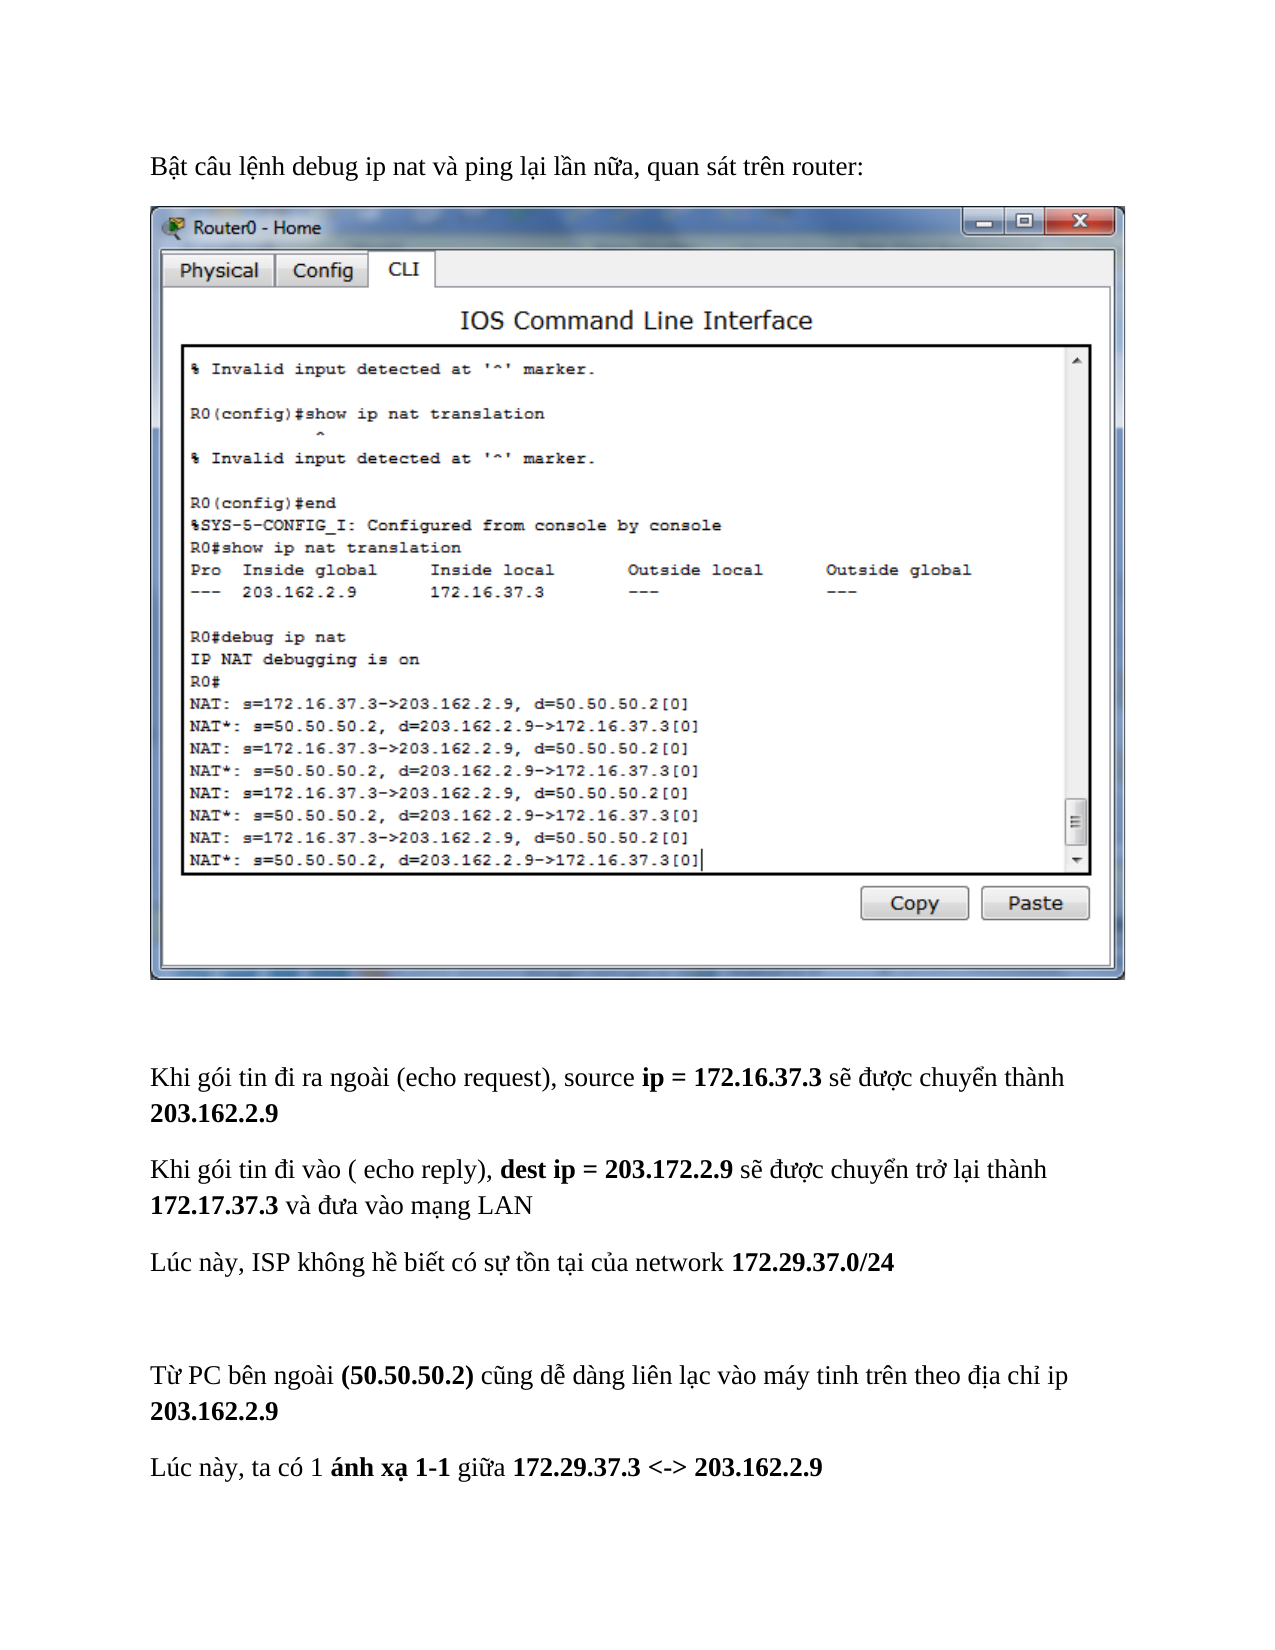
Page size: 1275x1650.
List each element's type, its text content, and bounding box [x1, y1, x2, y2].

text Từ PC bên ngoài (50.50.50.2) cũng dễ dàng liên lạc vào máy tinh trên theo địa chỉ ip 203.162.2.9 [150, 1359, 1125, 1426]
text Bật câu lệnh debug ip nat và ping lại lần nữa, quan sát trên router: [150, 150, 1125, 181]
text Lúc này, ta có 1 ánh xạ 1-1 giữa 172.29.37.3 <-> 203.162.2.9 [150, 1451, 1125, 1482]
picture [150, 206, 1125, 980]
text Lúc này, ISP không hề biết có sự tồn tại của network 172.29.37.0/24 [150, 1246, 1125, 1277]
text Khi gói tin đi vào ( echo reply), dest ip = 203.172.2.9 sẽ được chuyển trở lại thành 172.17.37.3 và đưa vào mạng LAN [150, 1153, 1125, 1220]
text Khi gói tin đi ra ngoài (echo request), source ip = 172.16.37.3 sẽ được chuyển thành 203.162.2.9 [150, 1061, 1125, 1128]
